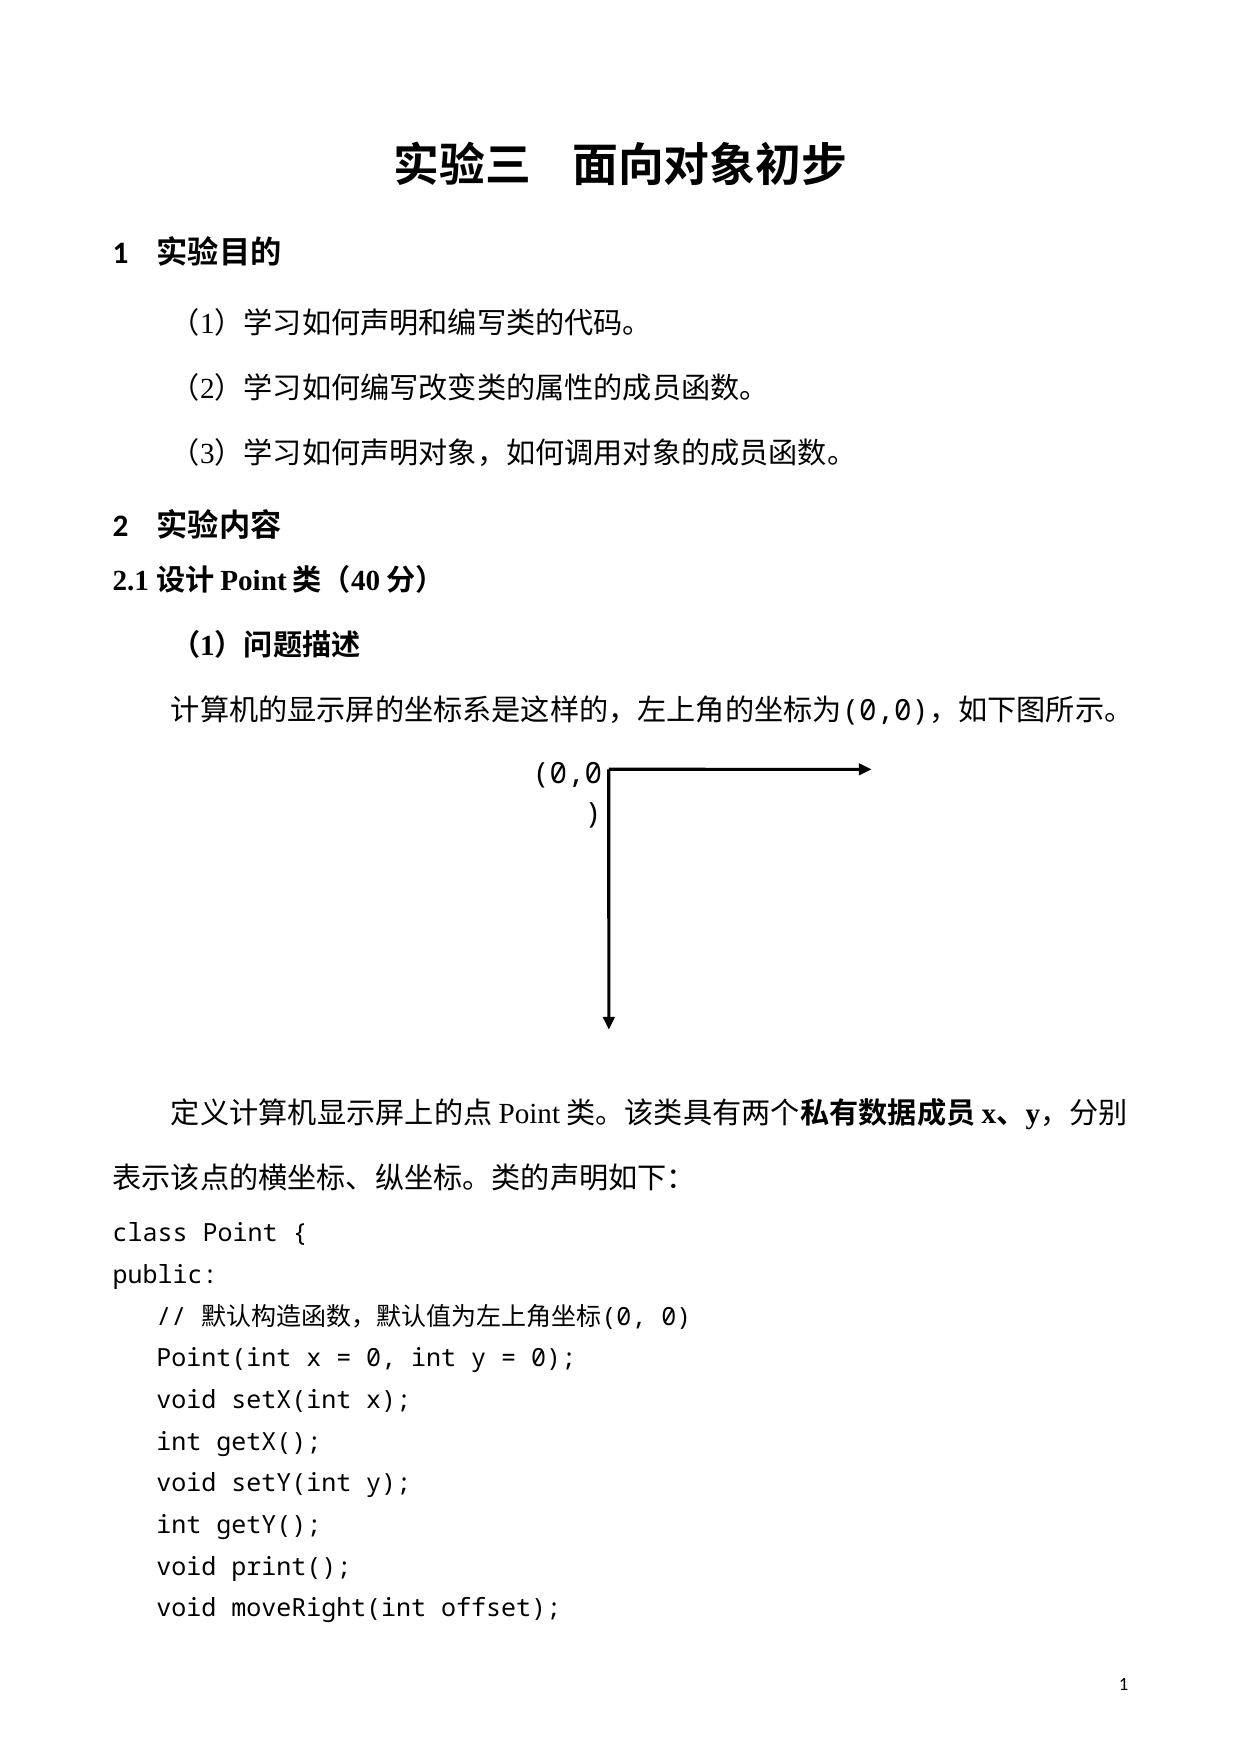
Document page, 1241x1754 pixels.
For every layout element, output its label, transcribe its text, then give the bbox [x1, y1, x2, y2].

subtitle 实验目的 [112, 227, 1128, 272]
subtitle 实验内容 [112, 500, 1128, 545]
text void setX(int x); [156, 1375, 1128, 1417]
text （1）学习如何声明和编写类的代码。 [112, 288, 1128, 353]
text int getX(); [156, 1417, 1128, 1458]
text 定义计算机显示屏上的点Point类。该类具有两个私有数据成员x、y，分别表示该点的横坐标、纵坐标。类的声明如下： [112, 1078, 1128, 1208]
text void print(); [156, 1542, 1128, 1583]
text void moveRight(int offset); [156, 1583, 1128, 1625]
title 实验三 面向对象初步 [112, 113, 1128, 211]
text （1）问题描述 [112, 610, 1128, 675]
text class Point { [112, 1208, 1128, 1250]
subtitle 设计Point类（40分） [112, 545, 1128, 610]
text // 默认构造函数，默认值为左上角坐标(0, 0) [156, 1292, 1128, 1333]
text （2）学习如何编写改变类的属性的成员函数。 [112, 353, 1128, 418]
text public: [112, 1250, 1128, 1292]
text Point(int x = 0, int y = 0); [156, 1333, 1128, 1375]
text int getY(); [156, 1500, 1128, 1542]
text 计算机的显示屏的坐标系是这样的，左上角的坐标为(0,0)，如下图所示。 [112, 675, 1128, 740]
text void setY(int y); [156, 1458, 1128, 1500]
text （3）学习如何声明对象，如何调用对象的成员函数。 [112, 418, 1128, 483]
